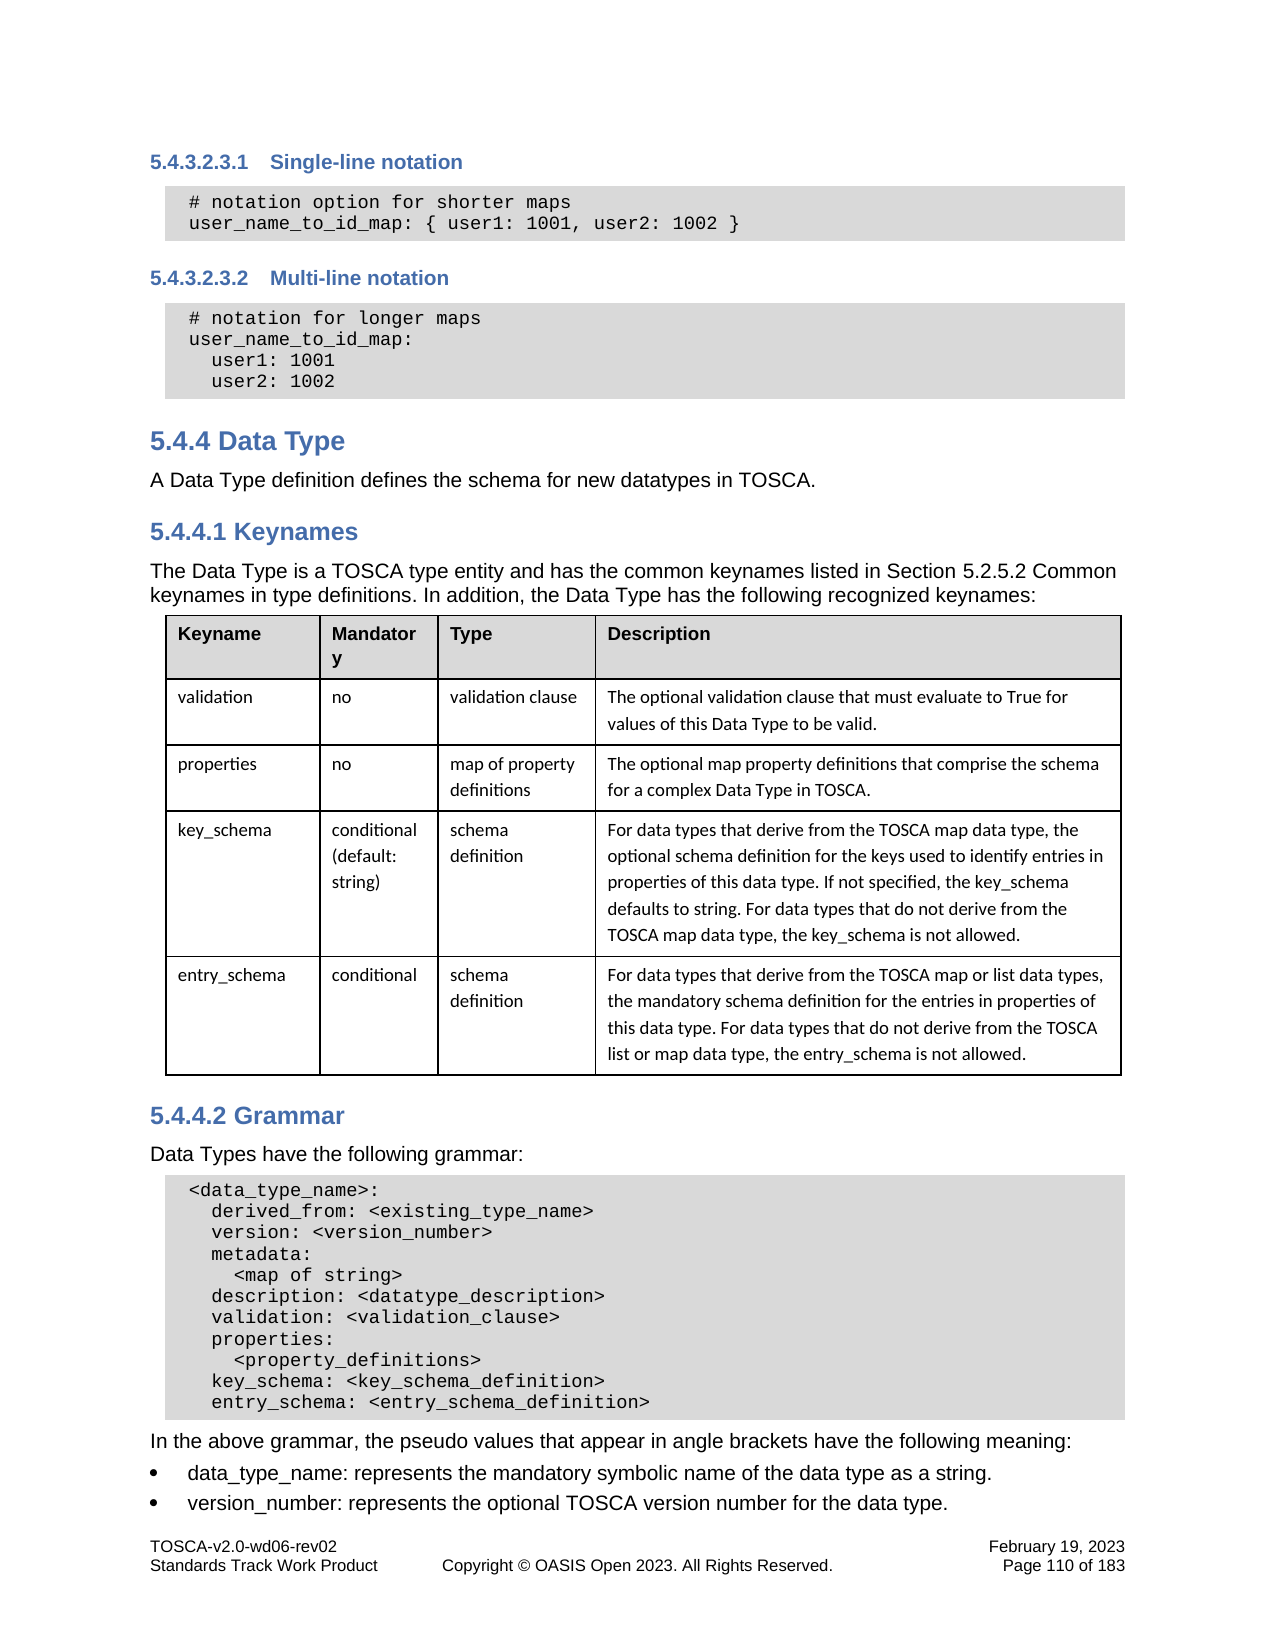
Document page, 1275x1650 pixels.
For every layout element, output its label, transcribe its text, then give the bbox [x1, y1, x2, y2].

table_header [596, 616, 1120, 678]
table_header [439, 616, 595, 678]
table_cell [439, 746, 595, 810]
list version_number: represents the optional TOSCA version number for the data type. [150, 1491, 1125, 1515]
subtitle Multi-line notation [150, 266, 1125, 290]
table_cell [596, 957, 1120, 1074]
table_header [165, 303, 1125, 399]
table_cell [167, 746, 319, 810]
subtitle Single-line notation [150, 150, 1125, 174]
text The Data Type is a TOSCA type entity and has the common keynames listed in Section 4.2.5.2 Common keynames in type definitions. In addition, the Data Type has the following recognized keynames: [150, 558, 1125, 606]
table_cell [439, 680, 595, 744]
subtitle Data Type [150, 424, 1125, 456]
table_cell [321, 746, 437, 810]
text Data Types have the following grammar: [150, 1142, 1125, 1166]
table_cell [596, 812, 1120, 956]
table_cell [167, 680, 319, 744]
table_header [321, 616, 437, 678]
text A Data Type definition defines the schema for new datatypes in TOSCA. [150, 468, 1125, 492]
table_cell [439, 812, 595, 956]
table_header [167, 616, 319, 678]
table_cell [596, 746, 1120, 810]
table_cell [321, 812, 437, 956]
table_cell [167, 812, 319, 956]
subtitle Grammar [150, 1101, 1125, 1130]
list data_type_name: represents the mandatory symbolic name of the data type as a string. [150, 1461, 1125, 1485]
text In the above grammar, the pseudo values that appear in angle brackets have the following meaning: [150, 1429, 1125, 1453]
subtitle Keynames [150, 517, 1125, 546]
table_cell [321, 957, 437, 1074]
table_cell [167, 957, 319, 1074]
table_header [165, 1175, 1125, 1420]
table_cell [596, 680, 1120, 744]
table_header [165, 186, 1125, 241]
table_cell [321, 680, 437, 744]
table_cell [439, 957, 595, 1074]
